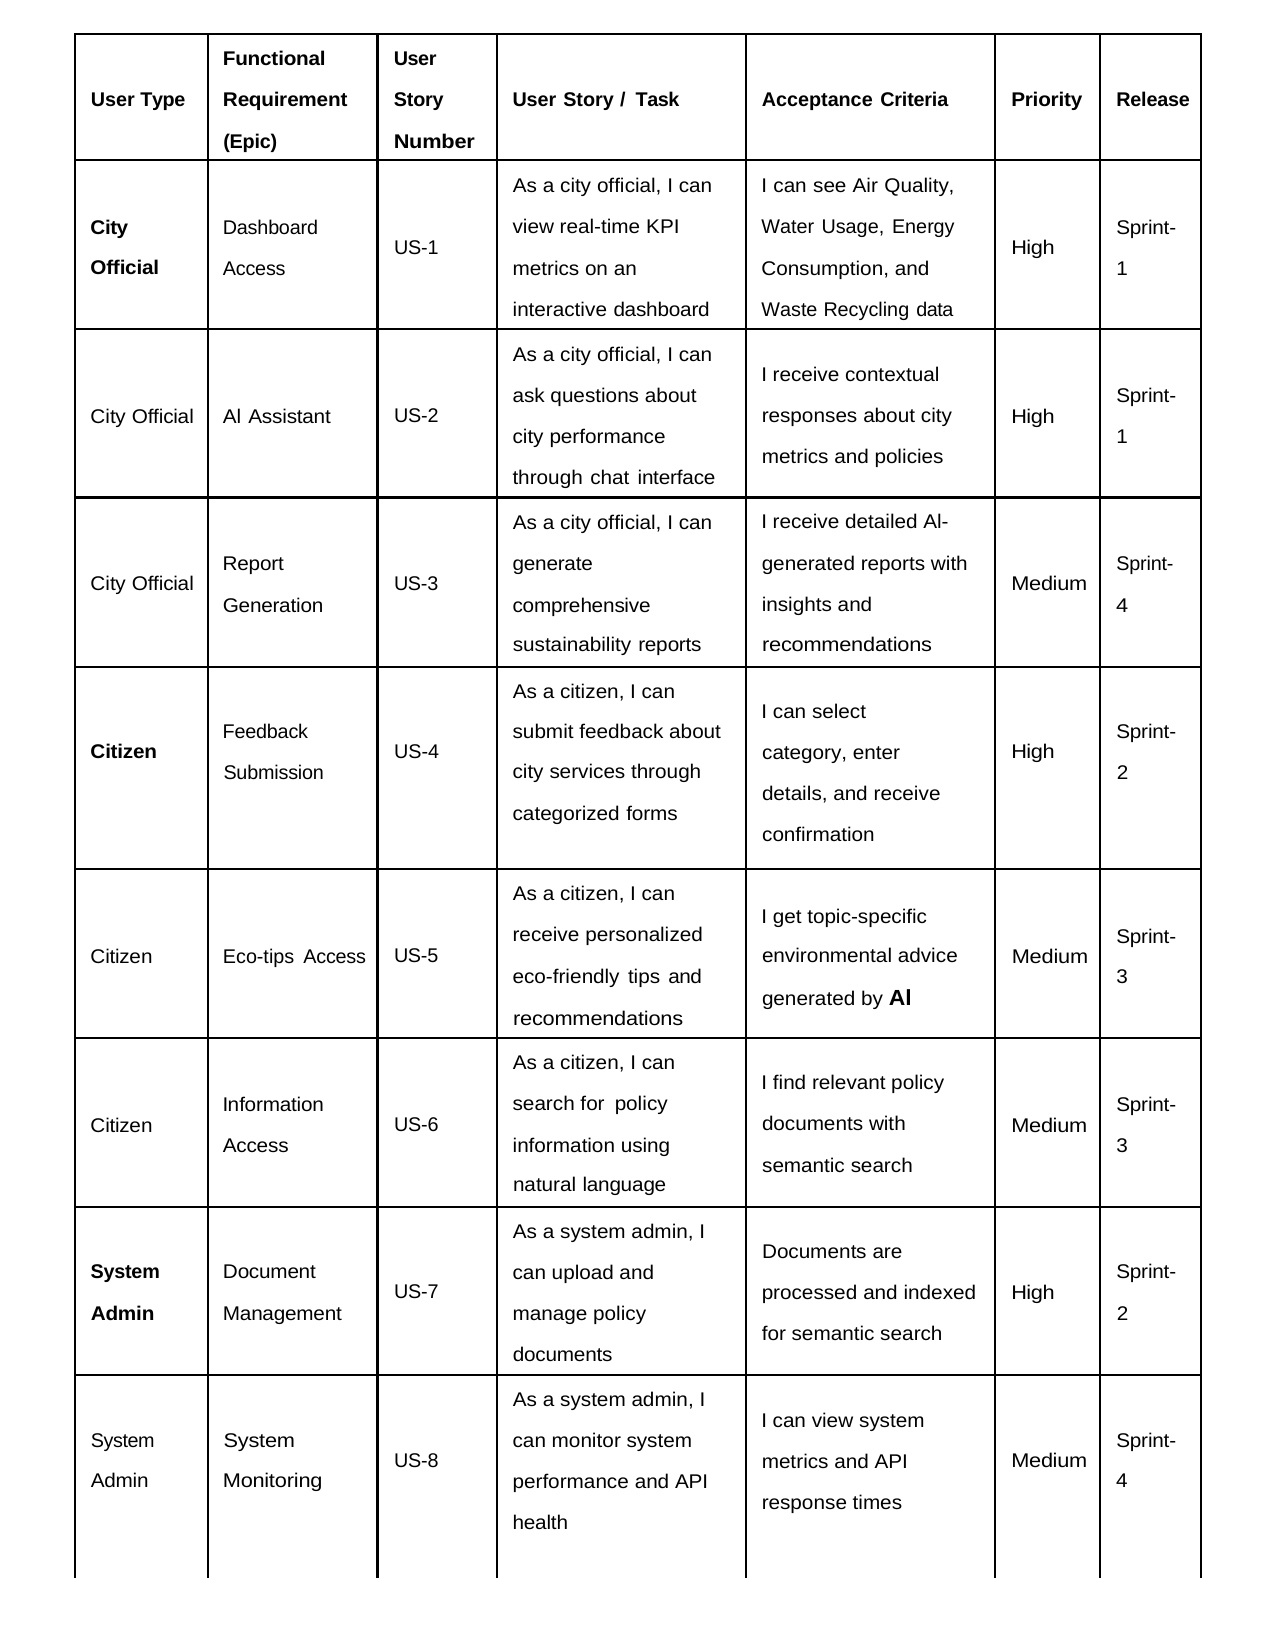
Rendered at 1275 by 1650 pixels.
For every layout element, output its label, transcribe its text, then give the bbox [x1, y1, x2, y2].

table_cell Information Access [209, 1039, 376, 1206]
table_cell Al Assistant [209, 330, 376, 496]
table_cell City Official [76, 161, 207, 327]
table_cell High [996, 1208, 1099, 1374]
table_cell Medium [996, 1376, 1099, 1578]
table_cell Citizen [76, 668, 207, 867]
table_cell I receive contextual responses about city metrics and policies [747, 330, 994, 496]
table_cell System Monitoring [209, 1376, 376, 1578]
table_cell US-6 [379, 1039, 496, 1206]
table_cell High [996, 161, 1099, 327]
table_cell I get topic-specific environmental advice generated by Al [747, 870, 994, 1037]
table_cell Sprint- 1 [1101, 330, 1200, 496]
table_cell As a system admin, I can upload and manage policy documents [498, 1208, 745, 1374]
table_cell Sprint- 4 [1101, 1376, 1200, 1578]
table_cell Medium [996, 1039, 1099, 1206]
table_cell As a city official, I can generate comprehensive sustainability reports [498, 499, 745, 666]
table_header User Type [76, 35, 207, 159]
table_header Acceptance Criteria [747, 35, 994, 159]
table_header Functional Requirement (Epic) [209, 35, 376, 159]
table_cell I receive detailed Al- generated reports with insights and recommendations [747, 499, 994, 666]
table_cell Citizen [76, 870, 207, 1037]
table_cell High [996, 330, 1099, 496]
table_cell City Official [76, 499, 207, 666]
table_cell US-7 [379, 1208, 496, 1374]
table_cell Dashboard Access [209, 161, 376, 327]
table_header Release [1101, 35, 1200, 159]
table_header User Story Number [379, 35, 496, 159]
table_cell Feedback Submission [209, 668, 376, 867]
table_cell Sprint- 1 [1101, 161, 1200, 327]
table_cell Sprint- 2 [1101, 668, 1200, 867]
table_cell High [996, 668, 1099, 867]
table_cell I can view system metrics and API response times [747, 1376, 994, 1578]
table_cell Eco-tips Access [209, 870, 376, 1037]
table_cell Medium [996, 499, 1099, 666]
table_cell I can see Air Quality, Water Usage, Energy Consumption, and Waste Recycling data [747, 161, 994, 327]
table_header Priority [996, 35, 1099, 159]
table_cell As a citizen, I can search for policy information using natural language [498, 1039, 745, 1206]
table_cell US-5 [379, 870, 496, 1037]
table_cell As a system admin, I can monitor system performance and API health [498, 1376, 745, 1578]
table_cell As a citizen, I can receive personalized eco-friendly tips and recommendations [498, 870, 745, 1037]
table_cell As a city official, I can ask questions about city performance through chat interface [498, 330, 745, 496]
table_cell Report Generation [209, 499, 376, 666]
table_cell City Official [76, 330, 207, 496]
table_cell Sprint- 2 [1101, 1208, 1200, 1374]
table_cell As a citizen, I can submit feedback about city services through categorized forms [498, 668, 745, 867]
table_cell US-8 [379, 1376, 496, 1578]
table_header User Story / Task [498, 35, 745, 159]
table_cell Medium [996, 870, 1099, 1037]
table_cell US-3 [379, 499, 496, 666]
table_cell Sprint- 3 [1101, 1039, 1200, 1206]
table_cell Citizen [76, 1039, 207, 1206]
table_cell Document Management [209, 1208, 376, 1374]
table_cell US-2 [379, 330, 496, 496]
table_cell System Admin [76, 1376, 207, 1578]
table_cell Documents are processed and indexed for semantic search [747, 1208, 994, 1374]
table_cell Sprint- 3 [1101, 870, 1200, 1037]
table_cell US-1 [379, 161, 496, 327]
table_cell As a city official, I can view real-time KPI metrics on an interactive dashboard [498, 161, 745, 327]
table_cell I find relevant policy documents with semantic search [747, 1039, 994, 1206]
table_cell Sprint- 4 [1101, 499, 1200, 666]
table_cell System Admin [76, 1208, 207, 1374]
table_cell US-4 [379, 668, 496, 867]
table_cell I can select category, enter details, and receive confirmation [747, 668, 994, 867]
